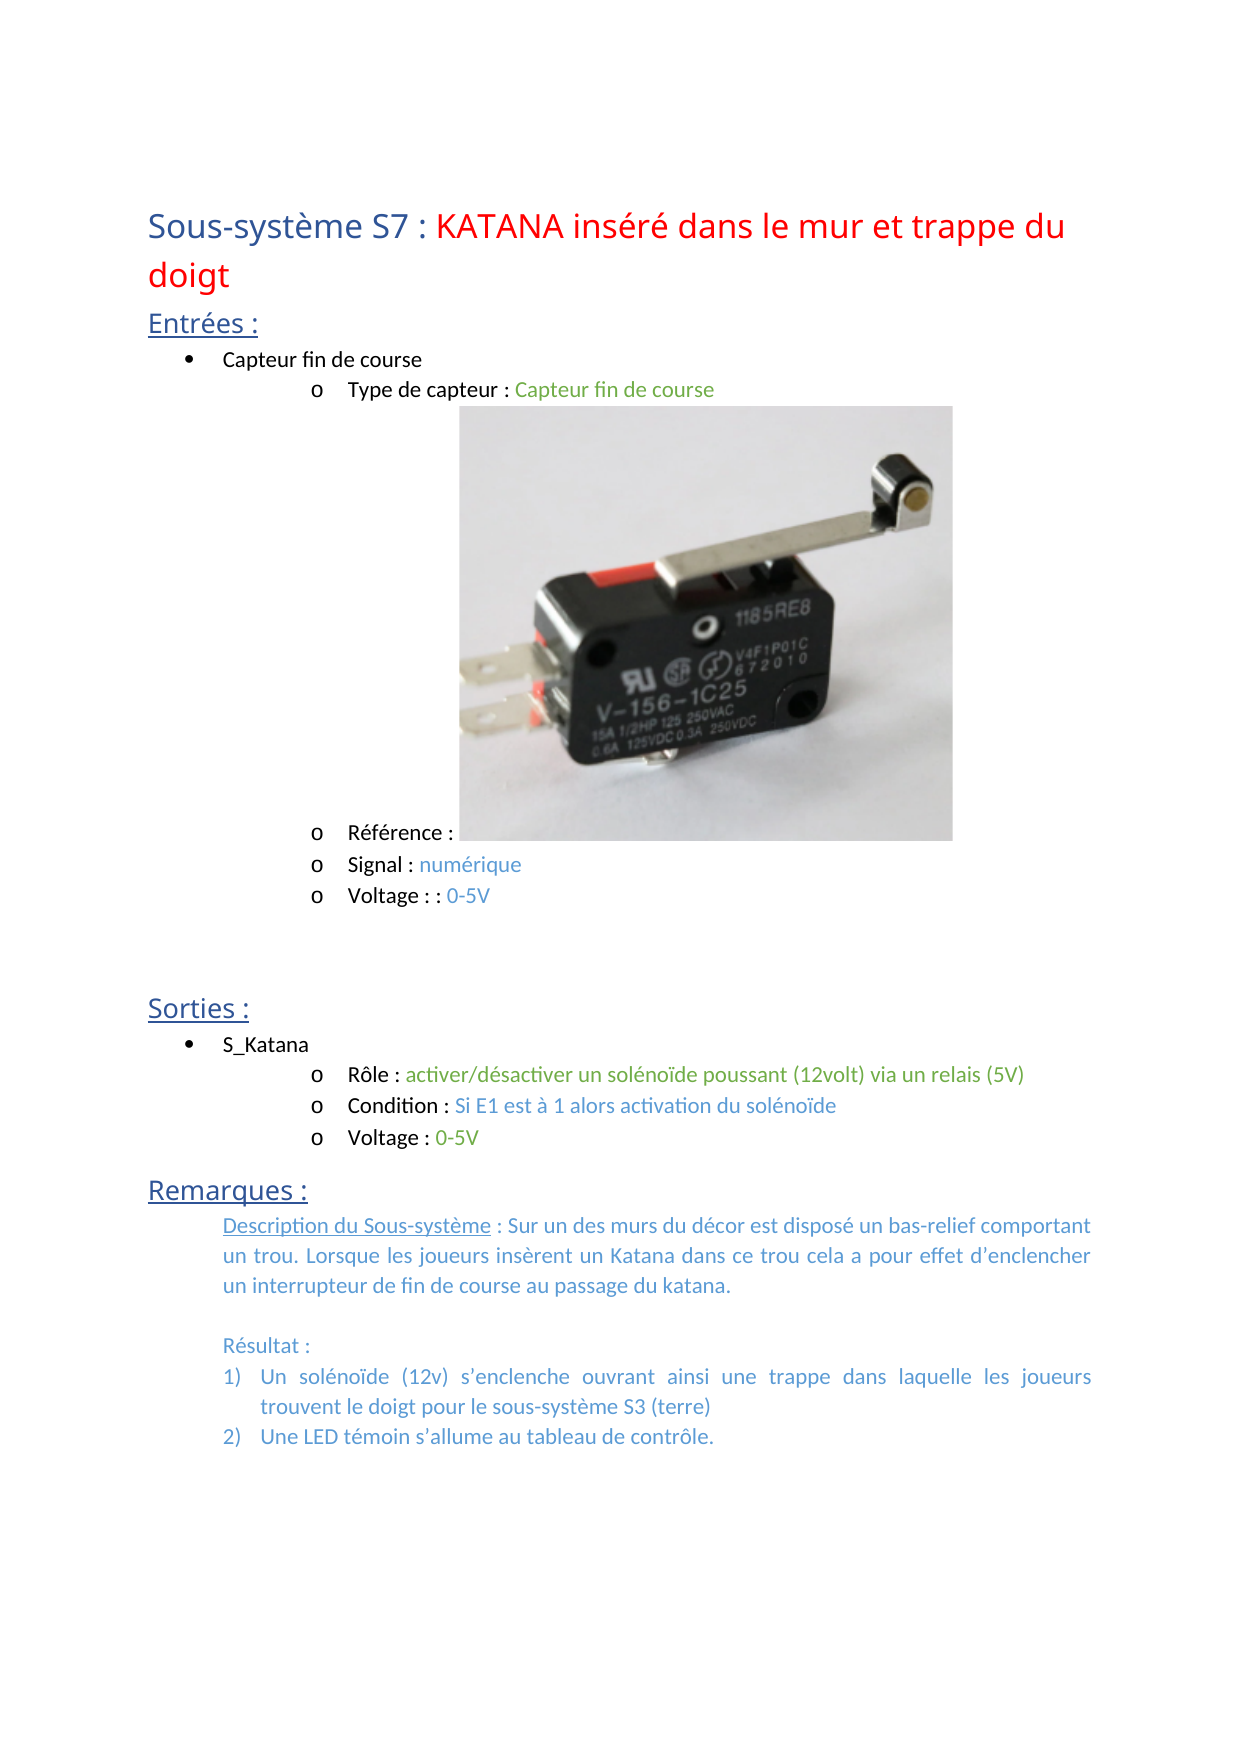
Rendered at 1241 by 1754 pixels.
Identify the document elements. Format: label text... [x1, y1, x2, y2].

list Signal : numérique [310, 850, 1093, 879]
list Description du Sous-système : Sur un des murs du décor est disposé un bas-relief comportant un trou. Lorsque les joueurs insèrent un Katana dans ce trou cela a pour effet d’enclencher un interrupteur de fin de course au passage du katana. [223, 1211, 1093, 1299]
list Résultat : [223, 1332, 1093, 1359]
list S_Katana [185, 1030, 1093, 1058]
list Type de capteur : Capteur fin de course [310, 375, 1093, 404]
list Un solénoïde (12v) s’enclenche ouvrant ainsi une trappe dans laquelle les joueurs trouvent le doigt pour le sous-système S3 (terre) [223, 1362, 1093, 1420]
list Rôle : activer/désactiver un solénoïde poussant (12volt) via un relais (5V) [310, 1060, 1093, 1089]
list Voltage : : 0-5V [310, 881, 1093, 911]
list Condition : Si E1 est à 1 alors activation du solénoïde [310, 1091, 1093, 1121]
list Capteur fin de course [185, 345, 1093, 373]
subtitle Sous-système S7 : KATANA inséré dans le mur et trappe du doigt [148, 203, 1093, 297]
list Une LED témoin s’allume au tableau de contrôle. [223, 1422, 1093, 1450]
subtitle Sorties : [148, 990, 1093, 1027]
subtitle Remarques : [148, 1171, 1093, 1208]
list Voltage : 0-5V [310, 1123, 1093, 1152]
subtitle Entrées : [148, 305, 1093, 342]
picture [458, 406, 953, 841]
